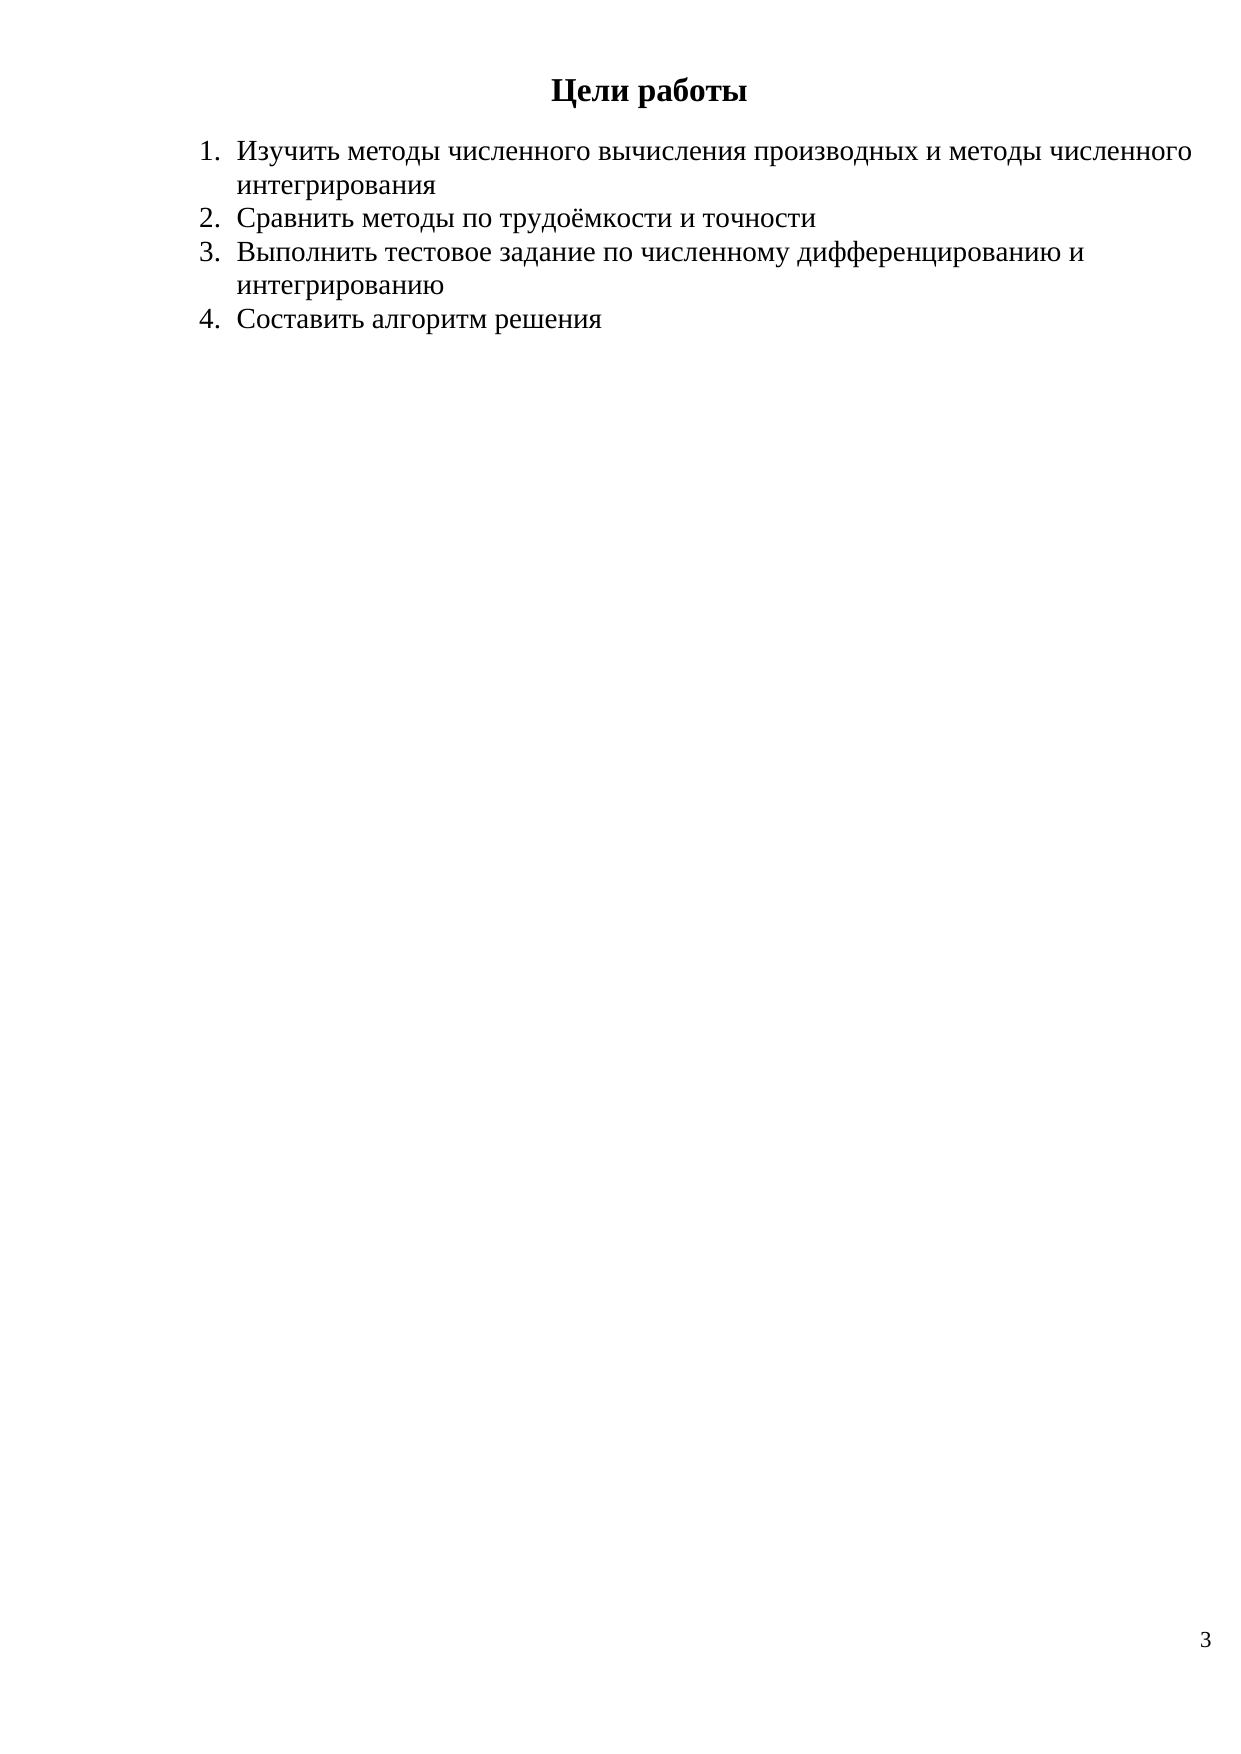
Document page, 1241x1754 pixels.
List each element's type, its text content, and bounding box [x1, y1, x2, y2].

list Составить алгоритм решения [199, 301, 1211, 334]
list Выполнить тестовое задание по численному дифференцированию и интегрированию [199, 234, 1211, 301]
subtitle Цели работы [87, 70, 1211, 108]
list Сравнить методы по трудоёмкости и точности [199, 200, 1211, 234]
list Изучить методы численного вычисления производных и методы численного интегрирования [199, 133, 1211, 200]
